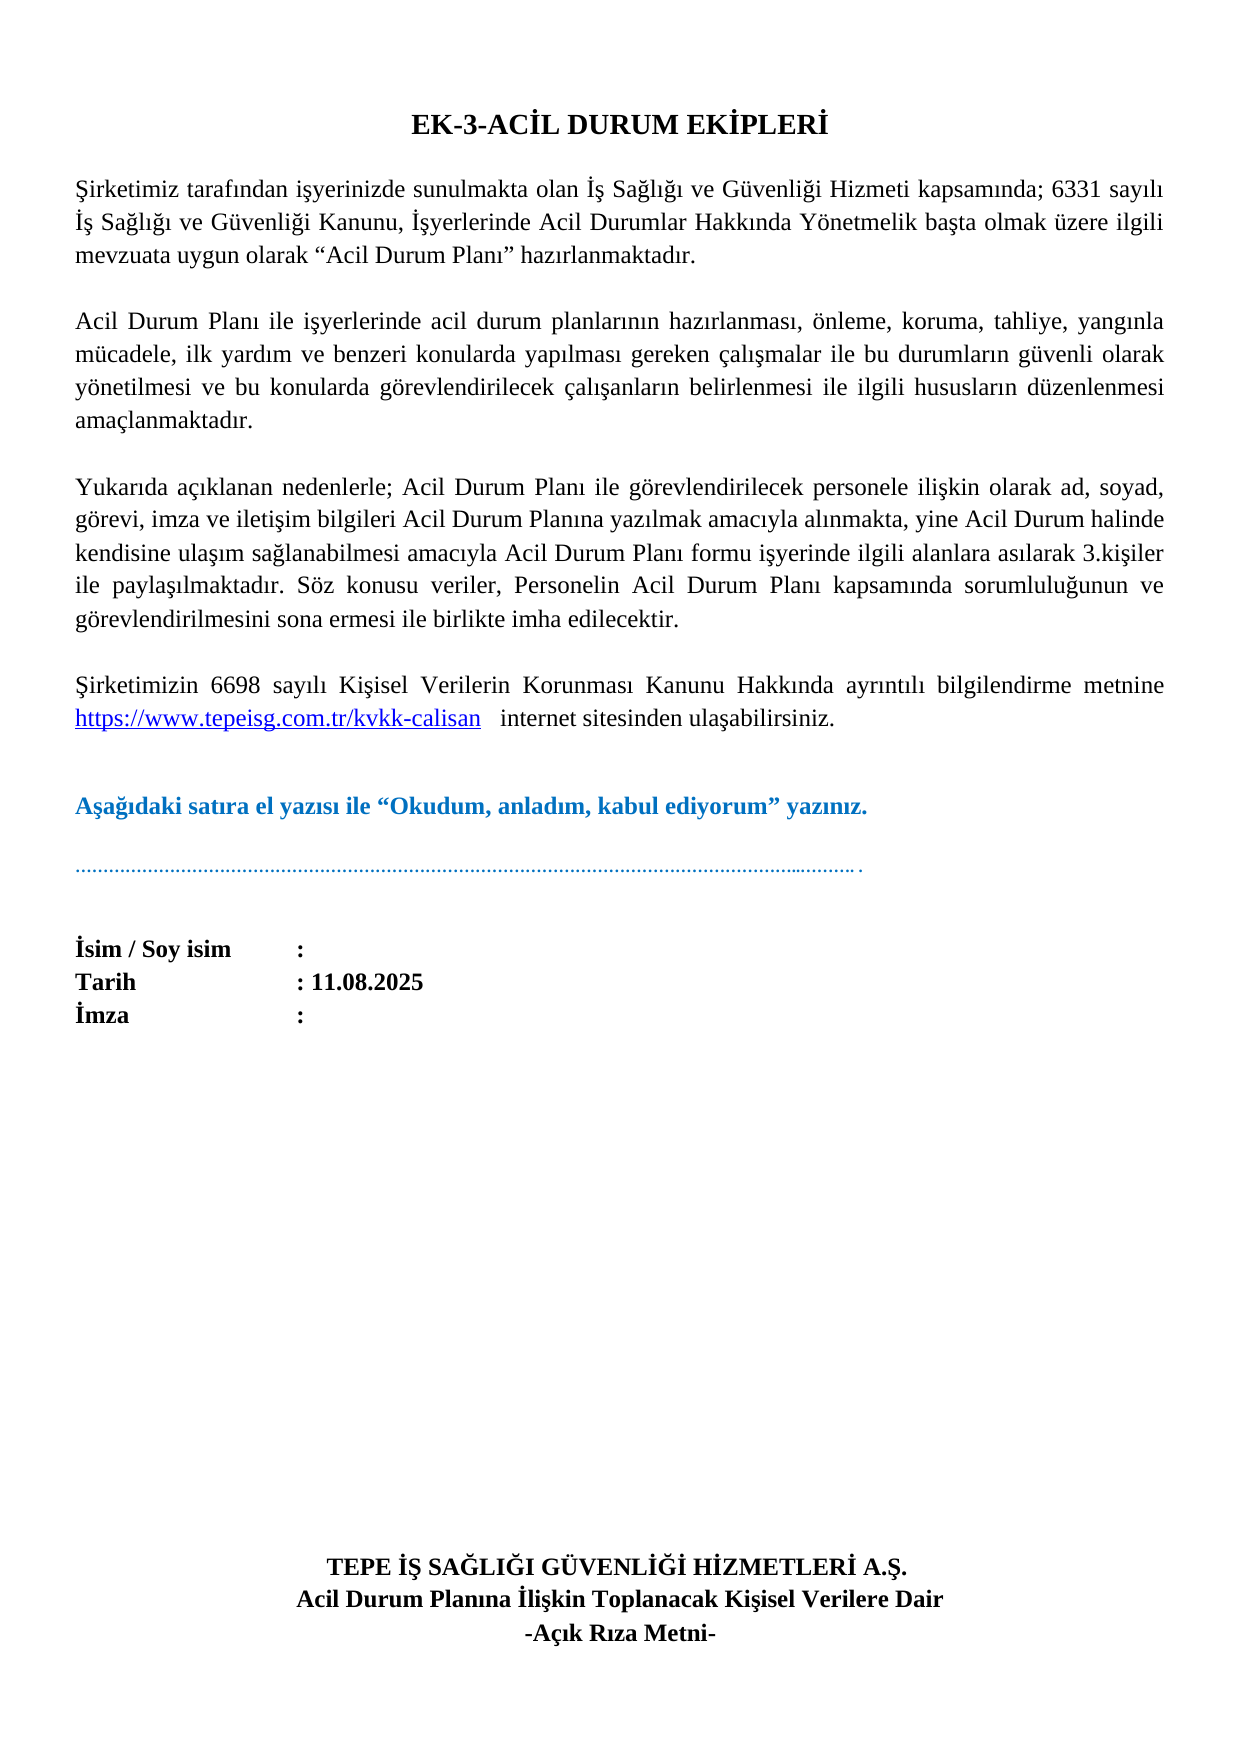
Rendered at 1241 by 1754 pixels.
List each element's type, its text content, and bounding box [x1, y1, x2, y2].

text Acil Durum Planı ile işyerlerinde acil durum planlarının hazırlanması, önleme, koruma, tahliye, yangınla mücadele, ilk yardım ve benzeri konularda yapılması gereken çalışmalar ile bu durumların güvenli olarak yönetilmesi ve bu konularda görevlendirilecek çalışanların belirlenmesi ile ilgili hususların düzenlenmesi amaçlanmaktadır. [75, 306, 1165, 434]
text İmza : [75, 1000, 1165, 1029]
text Tarih : 11.08.2025 [75, 967, 1165, 996]
text Aşağıdaki satıra el yazısı ile “Okudum, anladım, kabul ediyorum” yazınız. [75, 791, 1165, 820]
text İsim / Soy isim : [75, 934, 1136, 963]
text Şirketimiz tarafından işyerinizde sunulmakta olan İş Sağlığı ve Güvenliği Hizmeti kapsamında; 6331 sayılı İş Sağlığı ve Güvenliği Kanunu, İşyerlerinde Acil Durumlar Hakkında Yönetmelik başta olmak üzere ilgili mevzuata uygun olarak “Acil Durum Planı” hazırlanmaktadır. [75, 174, 1165, 269]
text …………………………………………………………………………………………………………………..………. . [75, 857, 1165, 876]
text Acil Durum Planına İlişkin Toplanacak Kişisel Verilere Dair [75, 1584, 1165, 1613]
text -Açık Rıza Metni- [75, 1618, 1165, 1646]
text Yukarıda açıklanan nedenlerle; Acil Durum Planı ile görevlendirilecek personele ilişkin olarak ad, soyad, görevi, imza ve iletişim bilgileri Acil Durum Planına yazılmak amacıyla alınmakta, yine Acil Durum halinde kendisine ulaşım sağlanabilmesi amacıyla Acil Durum Planı formu işyerinde ilgili alanlara asılarak 3.kişiler ile paylaşılmaktadır. Söz konusu veriler, Personelin Acil Durum Planı kapsamında sorumluluğunun ve görevlendirilmesini sona ermesi ile birlikte imha edilecektir. [75, 472, 1165, 632]
text TEPE İŞ SAĞLIĞI GÜVENLİĞİ HİZMETLERİ A.Ş. [75, 1552, 1165, 1580]
text Şirketimizin 6698 sayılı Kişisel Verilerin Korunması Kanunu Hakkında ayrıntılı bilgilendirme metnine https://www.tepeisg.com.tr/kvkk-calisan internet sitesinden ulaşabilirsiniz. [75, 670, 1165, 731]
